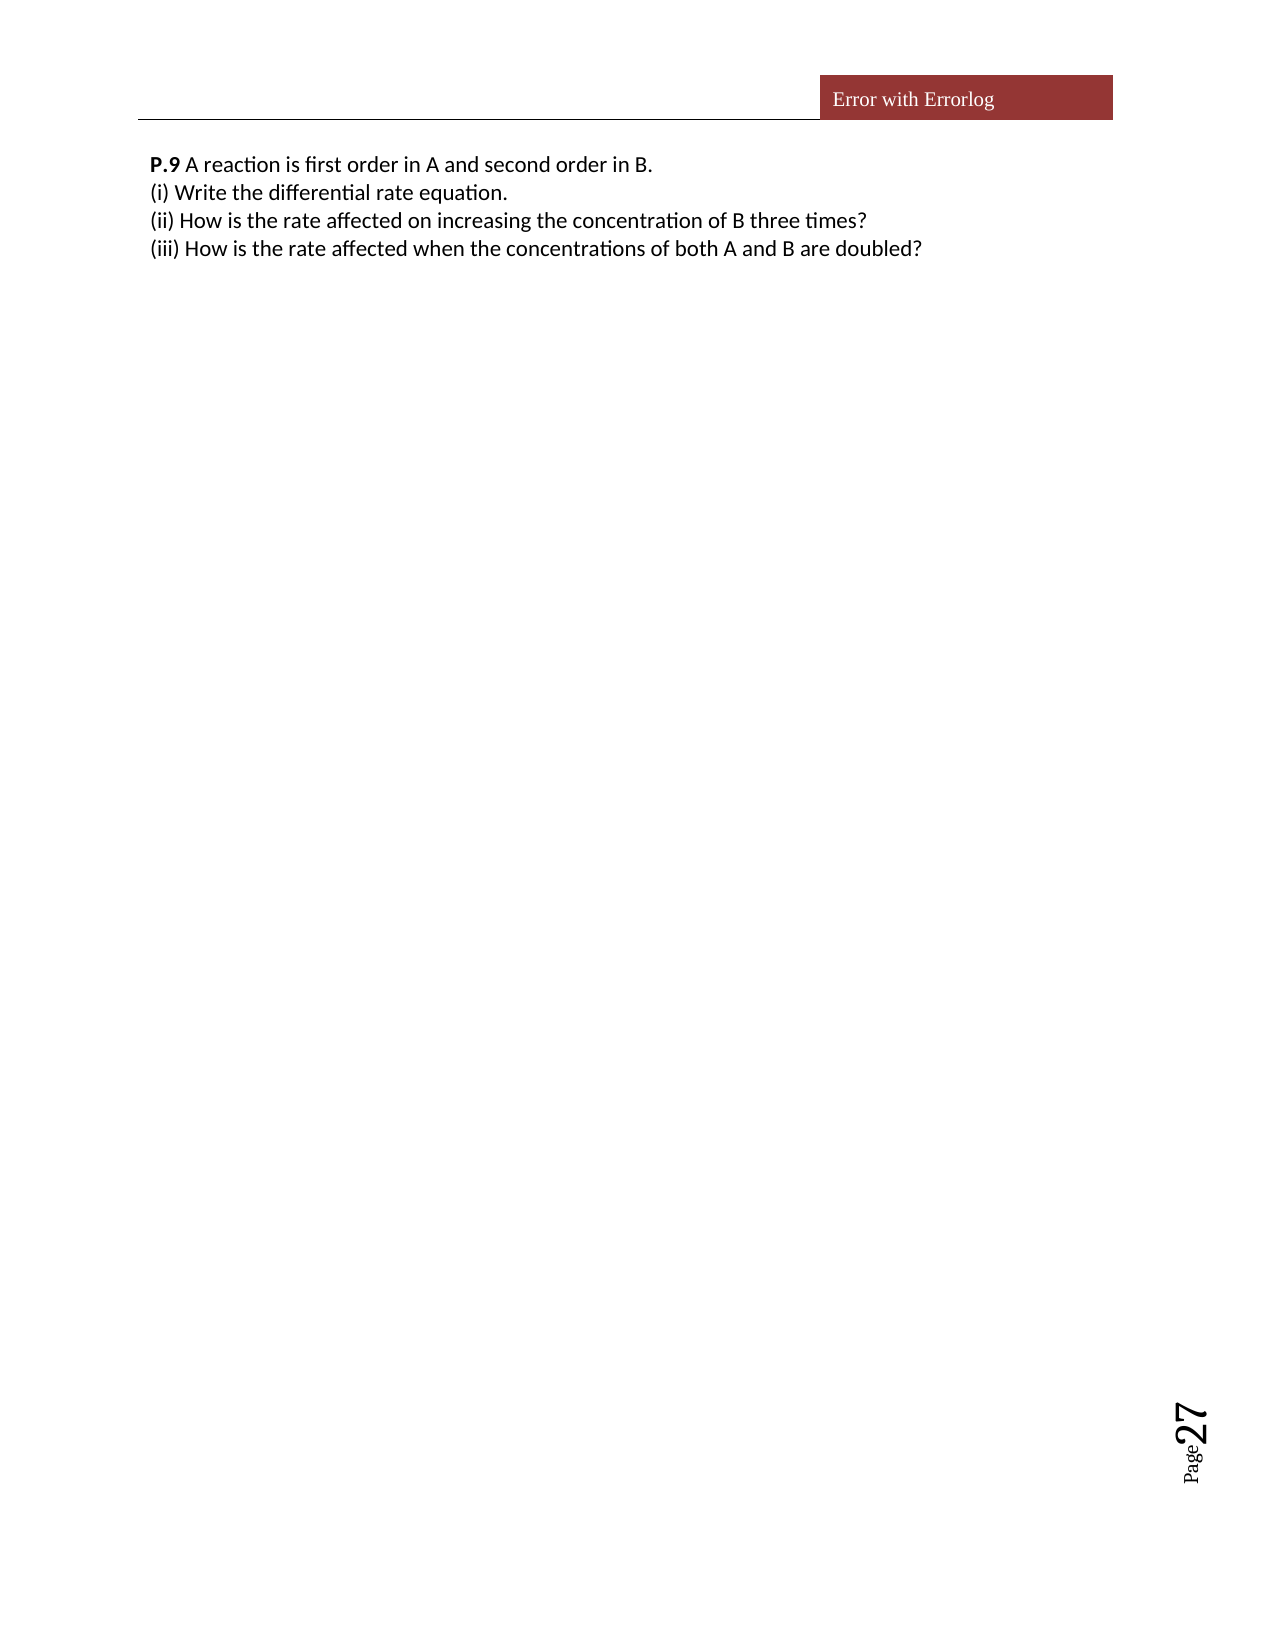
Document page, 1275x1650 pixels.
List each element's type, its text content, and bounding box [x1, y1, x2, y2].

text (iii) How is the rate affected when the concentrations of both A and B are doubled? [150, 234, 1125, 262]
text (ii) How is the rate affected on increasing the concentration of B three times? [150, 206, 1125, 234]
text P.9 A reaction is first order in A and second order in B. [150, 150, 1125, 178]
text (i) Write the differential rate equation. [150, 178, 1125, 206]
